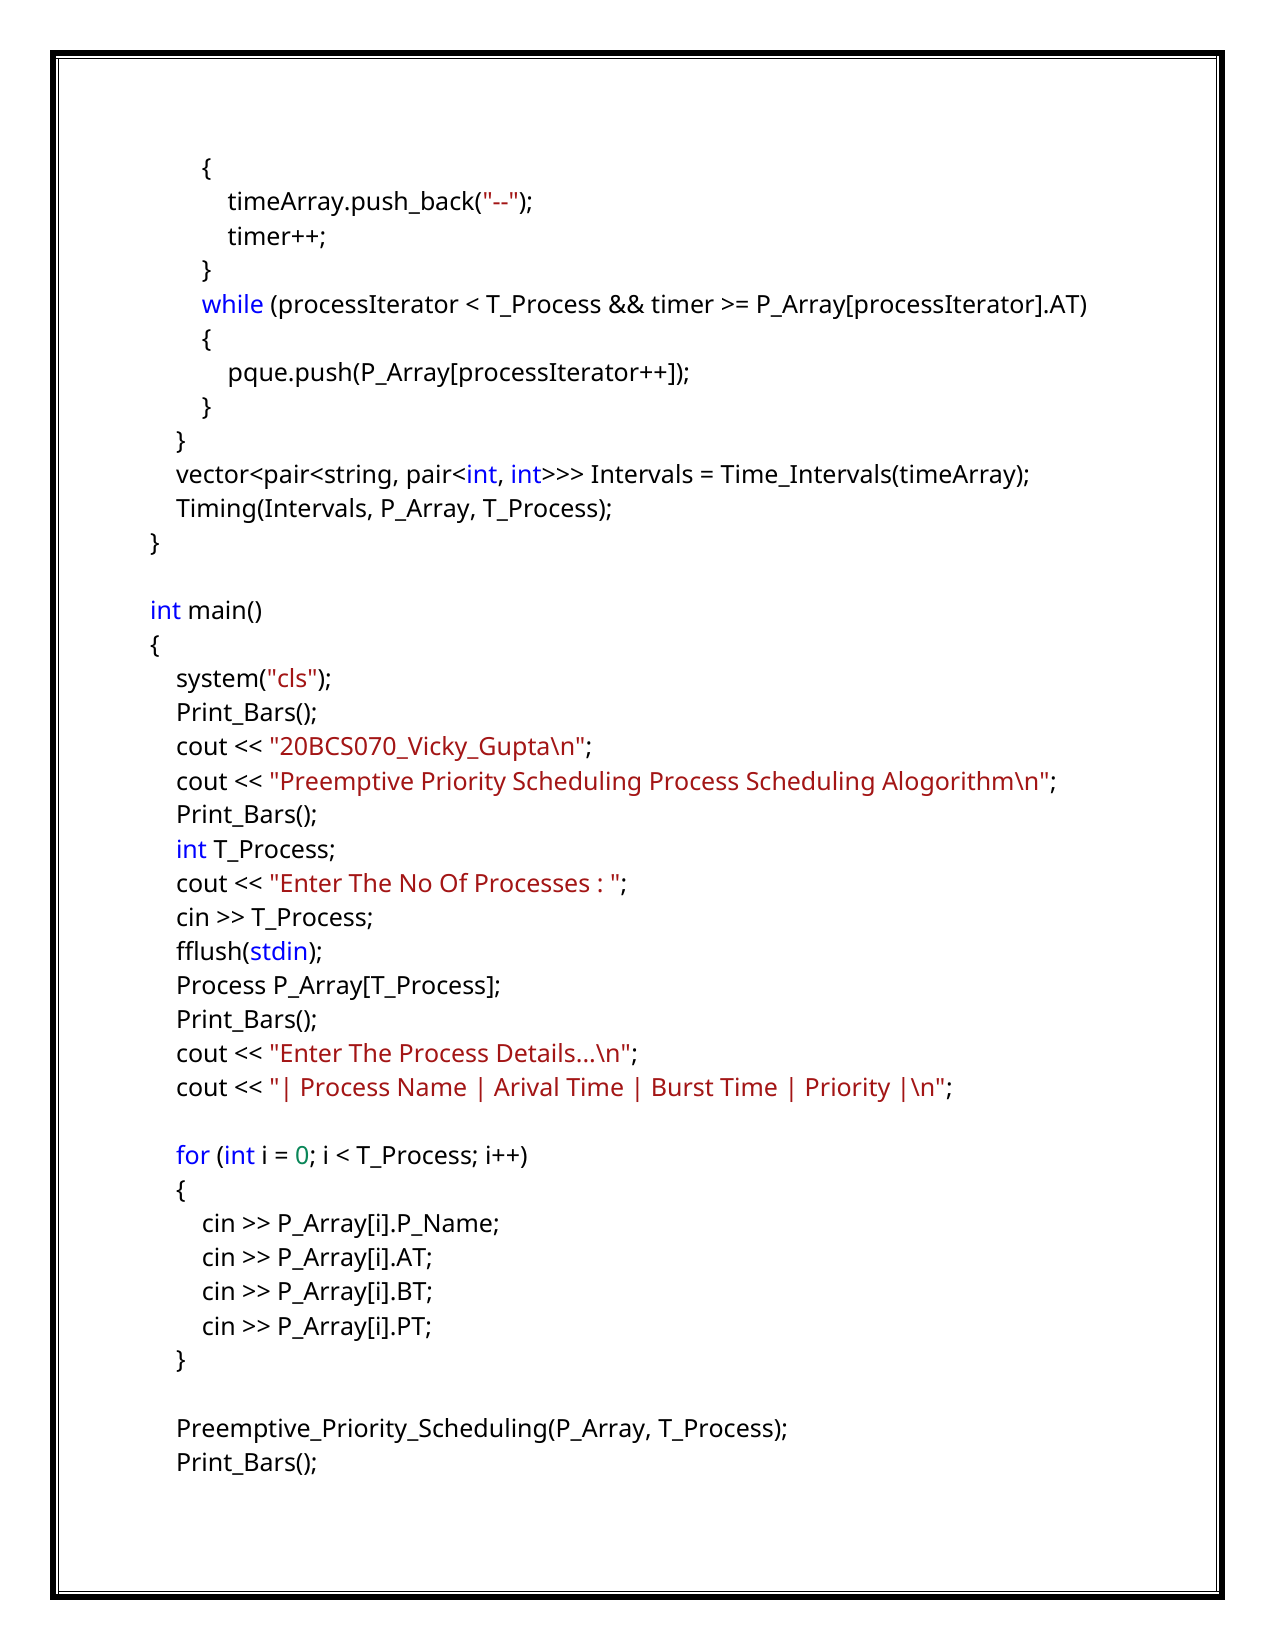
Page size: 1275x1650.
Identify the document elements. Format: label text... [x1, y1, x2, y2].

text cout << "Enter The Process Details...\n"; [150, 1036, 1125, 1070]
text int T_Process; [150, 831, 1125, 865]
text Print_Bars(); [150, 1002, 1125, 1036]
text fflush(stdin); [150, 933, 1125, 967]
text Print_Bars(); [150, 695, 1125, 729]
text system("cls"); [150, 661, 1125, 695]
text cin >> P_Array[i].AT; [150, 1240, 1125, 1274]
text cin >> P_Array[i].BT; [150, 1274, 1125, 1308]
text cin >> P_Array[i].P_Name; [150, 1206, 1125, 1240]
text Process P_Array[T_Process]; [150, 967, 1125, 1002]
text cout << "| Process Name | Arival Time | Burst Time | Priority |\n"; [150, 1070, 1125, 1104]
text Timing(Intervals, P_Array, T_Process); [150, 491, 1125, 525]
text vector<pair<string, pair<int, int>>> Intervals = Time_Intervals(timeArray); [150, 457, 1125, 491]
text { [150, 627, 1125, 661]
text cout << "Enter The No Of Processes : "; [150, 865, 1125, 899]
text cin >> P_Array[i].PT; [150, 1308, 1125, 1342]
text cin >> T_Process; [150, 899, 1125, 933]
text pque.push(P_Array[processIterator++]); [150, 354, 1125, 388]
text Print_Bars(); [150, 1444, 1125, 1478]
text cout << "Preemptive Priority Scheduling Process Scheduling Alogorithm\n"; [150, 763, 1125, 797]
text { [150, 1172, 1125, 1206]
text Preemptive_Priority_Scheduling(P_Array, T_Process); [150, 1410, 1125, 1444]
text int main() [150, 593, 1125, 627]
text for (int i = 0; i < T_Process; i++) [150, 1138, 1125, 1172]
text } [150, 525, 1125, 559]
text timer++; [150, 218, 1125, 252]
text while (processIterator < T_Process && timer >= P_Array[processIterator].AT) [150, 286, 1125, 320]
text { [150, 320, 1125, 354]
text } [150, 252, 1125, 286]
text } [150, 422, 1125, 457]
text } [150, 1342, 1125, 1376]
text } [150, 388, 1125, 422]
text cout << "20BCS070_Vicky_Gupta\n"; [150, 729, 1125, 763]
text timeArray.push_back("--"); [150, 184, 1125, 218]
text Print_Bars(); [150, 797, 1125, 831]
text { [150, 150, 1125, 184]
